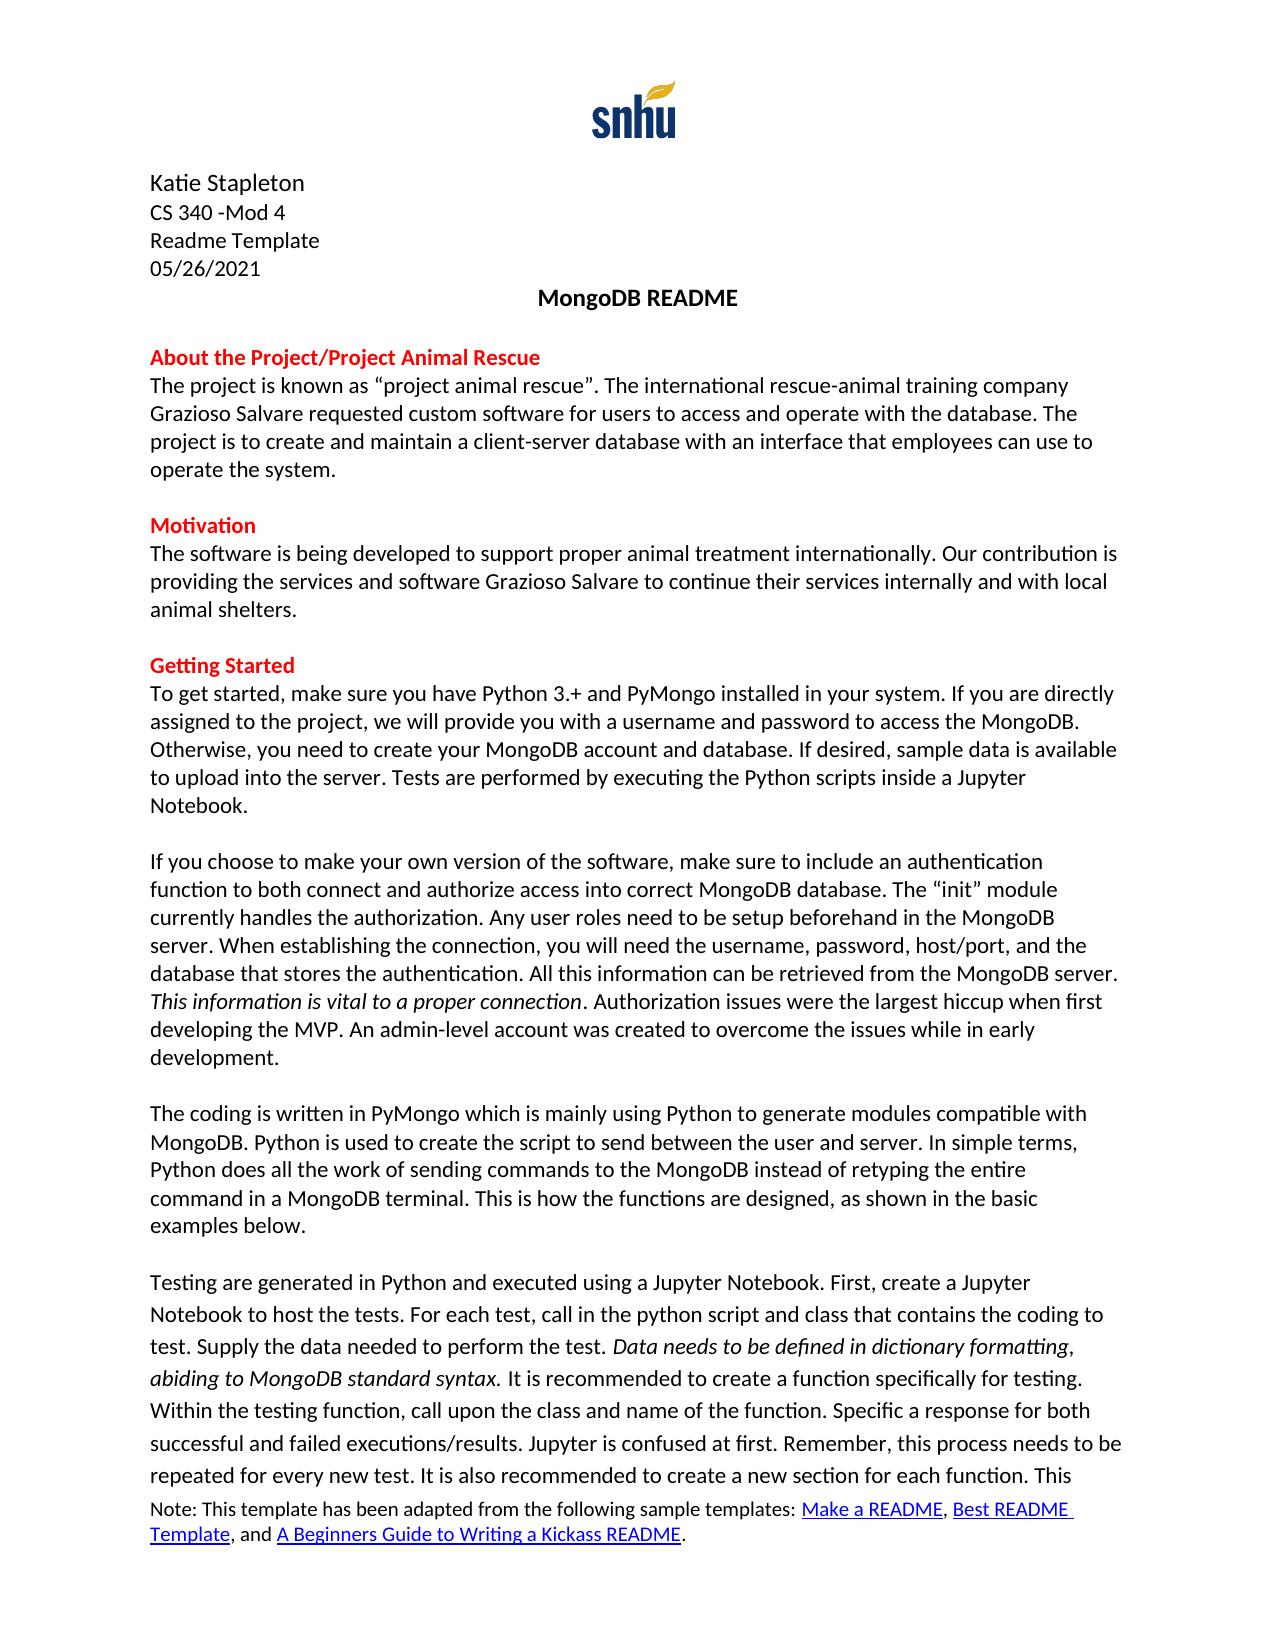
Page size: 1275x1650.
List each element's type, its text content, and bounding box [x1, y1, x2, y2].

text Readme Template [150, 226, 1125, 254]
text The project is known as “project animal rescue”. The international rescue-animal training company Grazioso Salvare requested custom software for users to access and operate with the database. The project is to create and maintain a client-server database with an interface that employees can use to operate the system. [150, 371, 1125, 483]
text If you choose to make your own version of the software, make sure to include an authentication function to both connect and authorize access into correct MongoDB database. The “init” module currently handles the authorization. Any user roles need to be setup beforehand in the MongoDB server. When establishing the connection, you will need the username, password, host/port, and the database that stores the authentication. All this information can be retrieved from the MongoDB server. This information is vital to a proper connection. Authorization issues were the largest hiccup when first developing the MVP. An admin-level account was created to overcome the issues while in early development. [150, 847, 1125, 1072]
subtitle Motivation [150, 511, 1125, 539]
subtitle About the Project/Project Animal Rescue [150, 343, 1125, 371]
picture [573, 75, 702, 147]
text CS 340 -Mod 4 [150, 198, 1125, 226]
text The coding is written in PyMongo which is mainly using Python to generate modules compatible with MongoDB. Python is used to create the script to send between the user and server. In simple terms, Python does all the work of sending commands to the MongoDB instead of retyping the entire command in a MongoDB terminal. This is how the functions are designed, as shown in the basic examples below. [150, 1099, 1125, 1240]
subtitle Getting Started [150, 651, 1125, 679]
text The software is being developed to support proper animal treatment internationally. Our contribution is providing the services and software Grazioso Salvare to continue their services internally and with local animal shelters. [150, 539, 1125, 623]
subtitle MongoDB README [150, 282, 1125, 343]
subtitle Katie Stapleton [150, 167, 1125, 198]
text To get started, make sure you have Python 3.+ and PyMongo installed in your system. If you are directly assigned to the project, we will provide you with a username and password to access the MongoDB. Otherwise, you need to create your MongoDB account and database. If desired, sample data is available to upload into the server. Tests are performed by executing the Python scripts inside a Jupyter Notebook. [150, 679, 1125, 819]
text 05/26/2021 [150, 254, 1125, 282]
